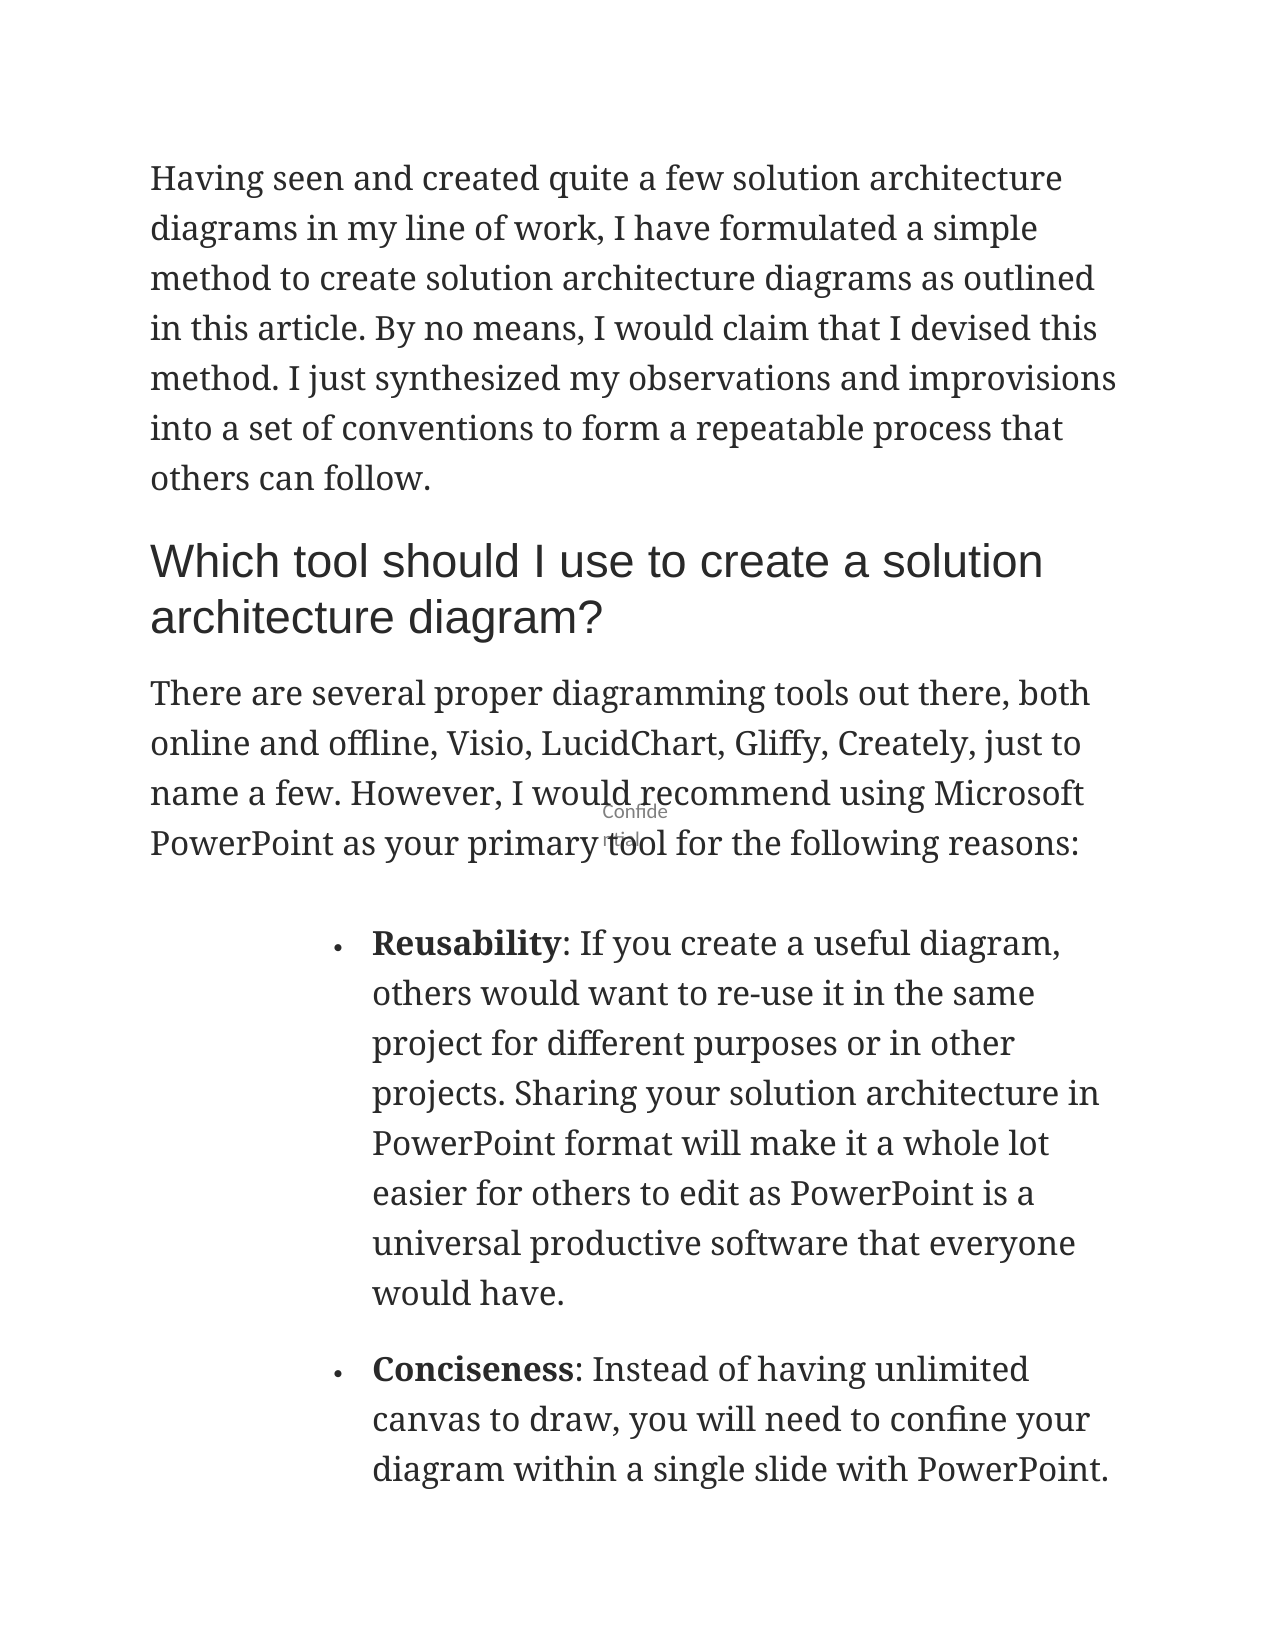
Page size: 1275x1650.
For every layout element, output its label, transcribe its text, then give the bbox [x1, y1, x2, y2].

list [334, 1341, 1125, 1491]
text There are several proper diagramming tools out there, both online and offline, Visio, LucidChart, Gliffy, Creately, just to name a few. However, I would recommend using Microsoft PowerPoint as your primary tool for the following reasons: [150, 665, 1125, 865]
list Reusability: If you create a useful diagram, others would want to re-use it in the same project for different purposes or in other projects. Sharing your solution architecture in PowerPoint format will make it a whole lot easier for others to edit as PowerPoint is a universal productive software that everyone would have. [334, 915, 1125, 1315]
text Having seen and created quite a few solution architecture diagrams in my line of work, I have formulated a simple method to create solution architecture diagrams as outlined in this article. By no means, I would claim that I devised this method. I just synthesized my observations and improvisions into a set of conventions to form a repeatable process that others can follow. [150, 150, 1125, 500]
text Which tool should I use to create a solution architecture diagram? [150, 531, 1125, 644]
